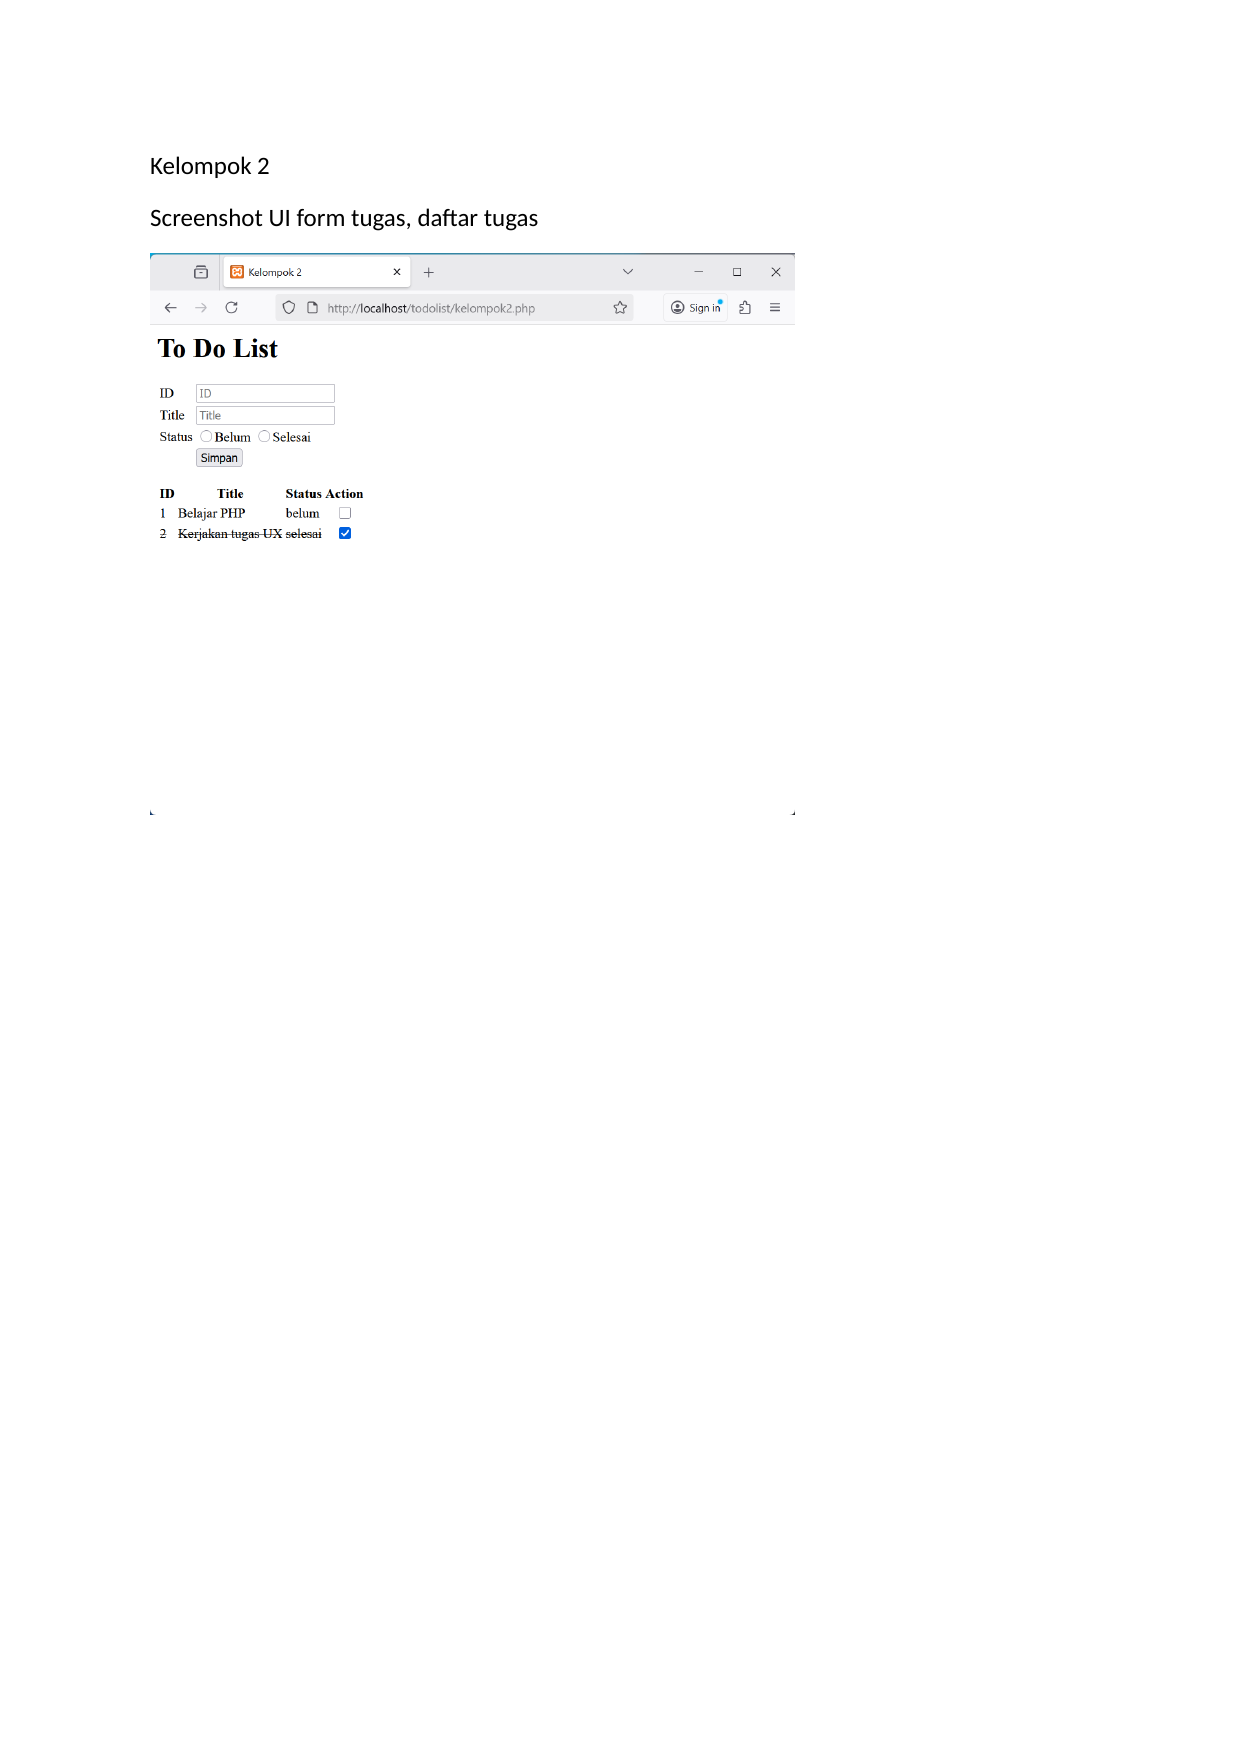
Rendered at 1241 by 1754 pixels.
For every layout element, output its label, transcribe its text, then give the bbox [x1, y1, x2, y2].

text Screenshot UI form tugas, daftar tugas [150, 202, 1090, 232]
picture [150, 253, 795, 815]
text Kelompok 2 [150, 150, 1090, 181]
